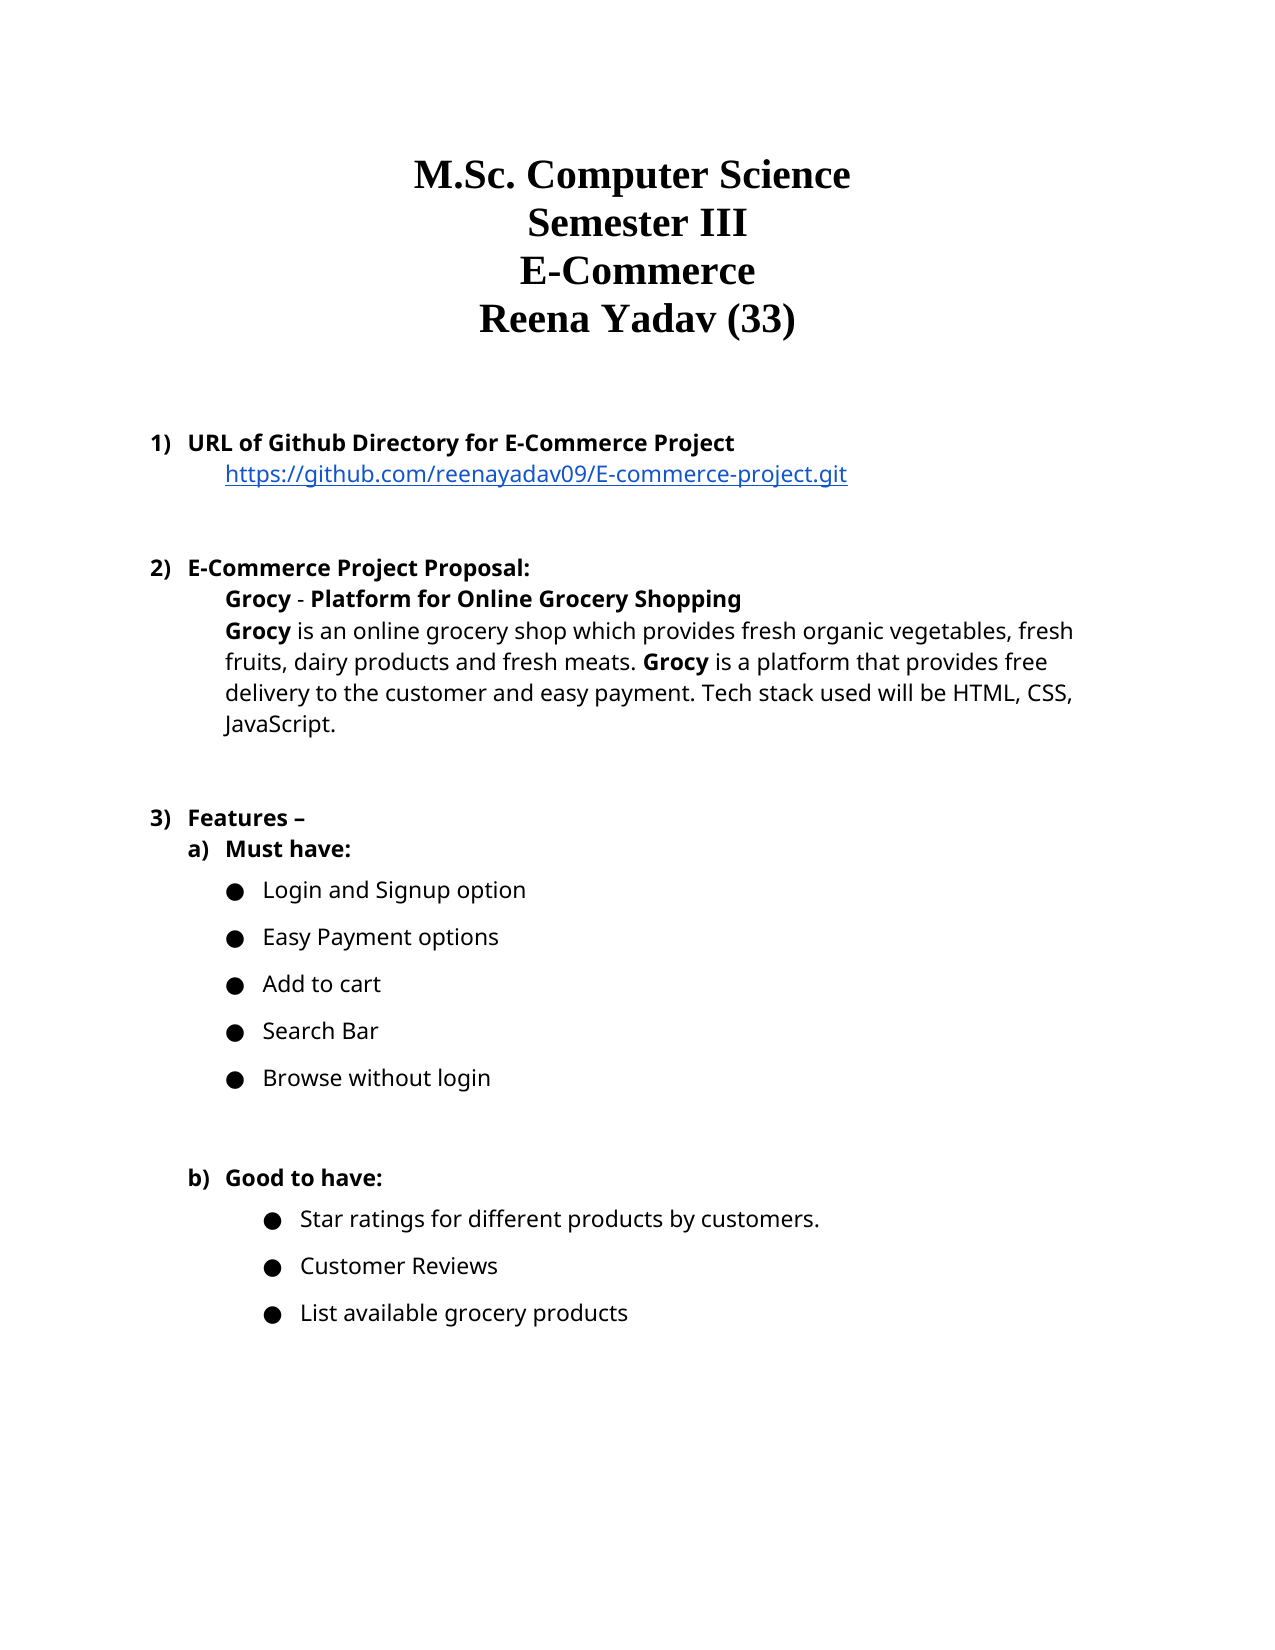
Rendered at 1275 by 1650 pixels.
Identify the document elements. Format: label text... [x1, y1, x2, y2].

list Star ratings for different products by customers. [262, 1193, 1125, 1240]
list Search Bar [225, 1006, 1125, 1053]
list Browse without login [225, 1053, 1125, 1099]
list Customer Reviews [262, 1240, 1125, 1287]
text Semester III [150, 198, 1125, 246]
text E-Commerce [150, 246, 1125, 294]
list URL of Github Directory for E-Commerce Project [150, 427, 1125, 458]
list Must have: [187, 833, 1125, 865]
list Easy Payment options [225, 912, 1125, 959]
list E-Commerce Project Proposal: [150, 552, 1125, 583]
list Good to have: [187, 1162, 1125, 1193]
list Features – [150, 802, 1125, 833]
text M.Sc. Computer Science [150, 150, 1125, 198]
text Grocy is an online grocery shop which provides fresh organic vegetables, fresh fruits, dairy products and fresh meats. Grocy is a platform that provides free delivery to the customer and easy payment. Tech stack used will be HTML, CSS, JavaScript. [225, 615, 1125, 740]
list List available grocery products [262, 1287, 1125, 1334]
list Login and Signup option [225, 865, 1125, 912]
list Add to cart [225, 959, 1125, 1006]
text Reena Yadav (33) [150, 294, 1125, 342]
text https://github.com/reenayadav09/E-commerce-project.git [225, 458, 1125, 490]
text Grocy - Platform for Online Grocery Shopping [225, 583, 1125, 615]
